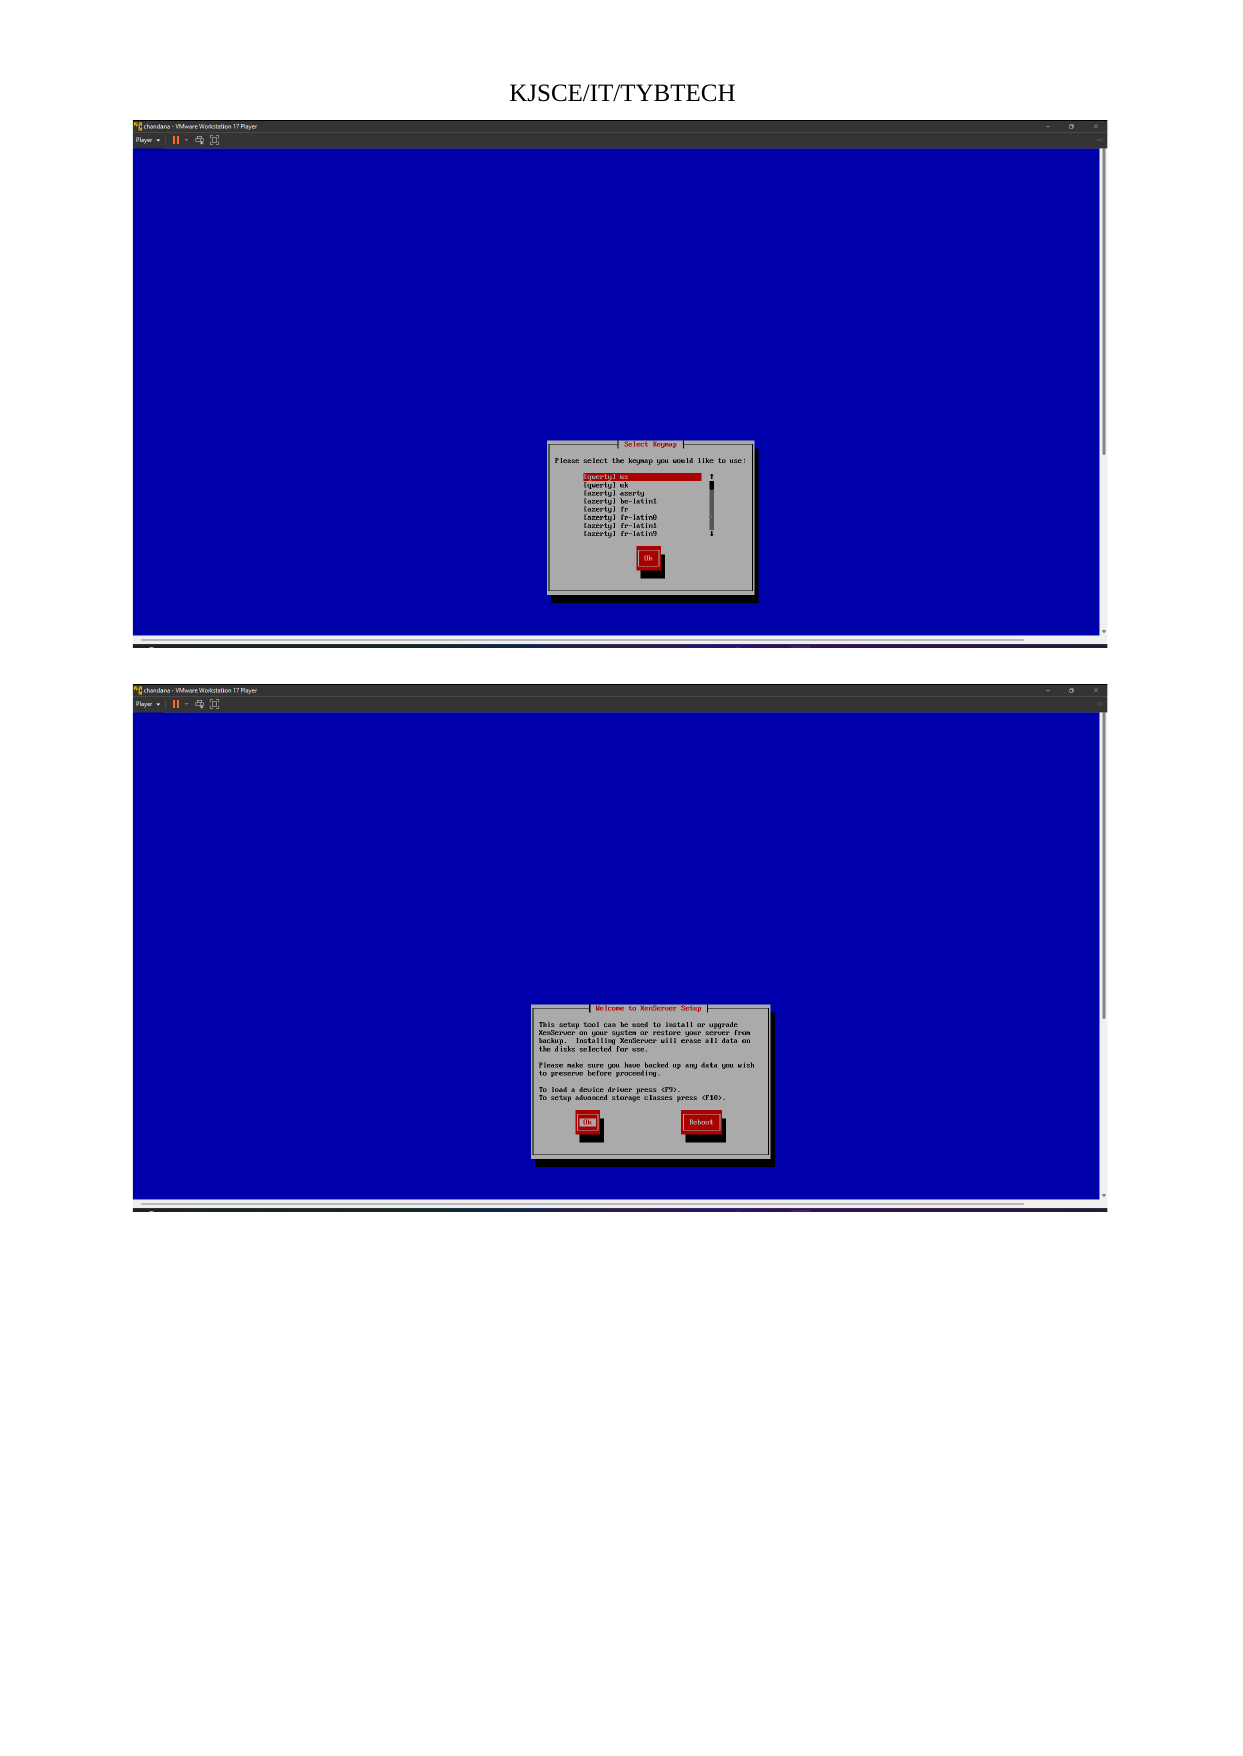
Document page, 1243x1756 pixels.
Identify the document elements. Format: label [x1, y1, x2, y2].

picture [132, 120, 1108, 648]
picture [132, 684, 1108, 1212]
